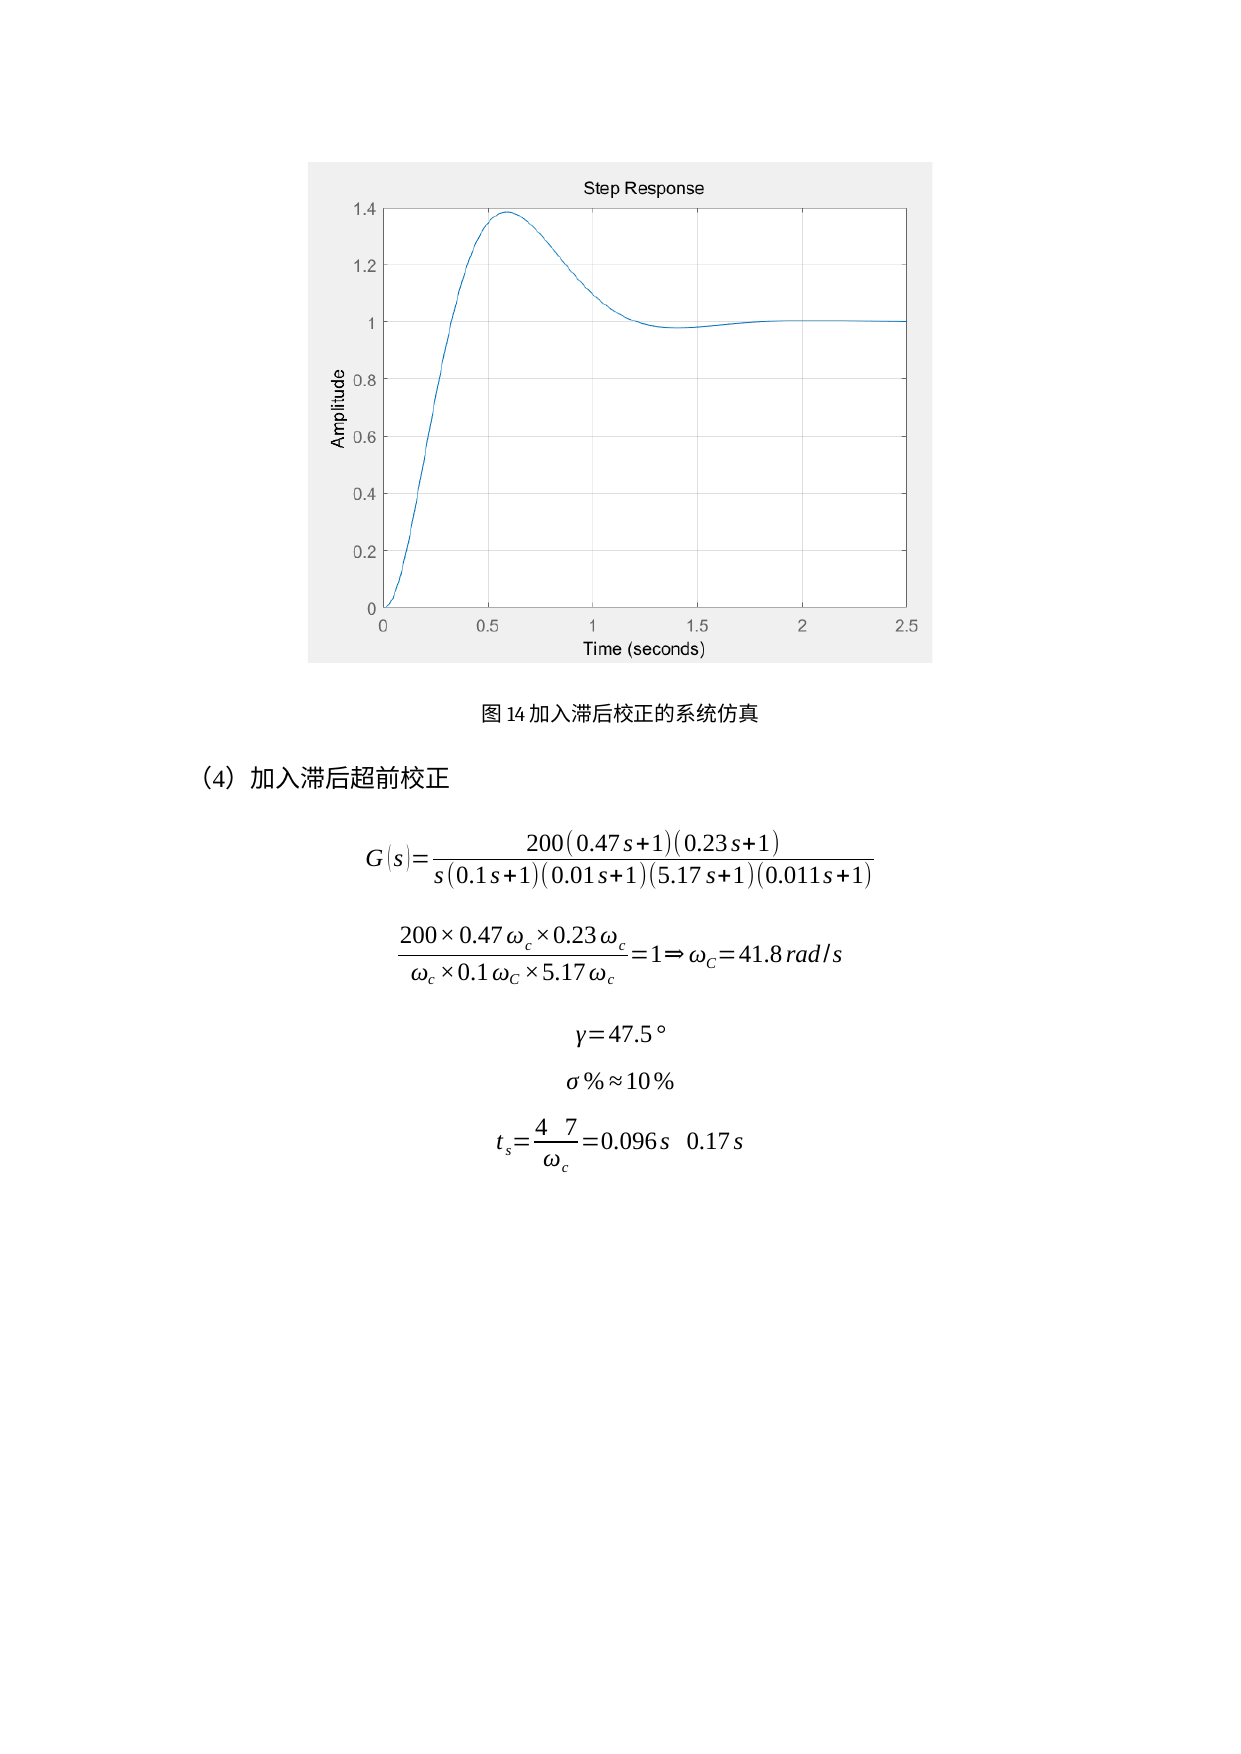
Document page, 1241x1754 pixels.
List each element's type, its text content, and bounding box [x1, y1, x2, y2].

picture [307, 162, 933, 663]
text （4）加入滞后超前校正 [187, 744, 1053, 809]
text 图 14 加入滞后校正的系统仿真 [187, 696, 1053, 729]
